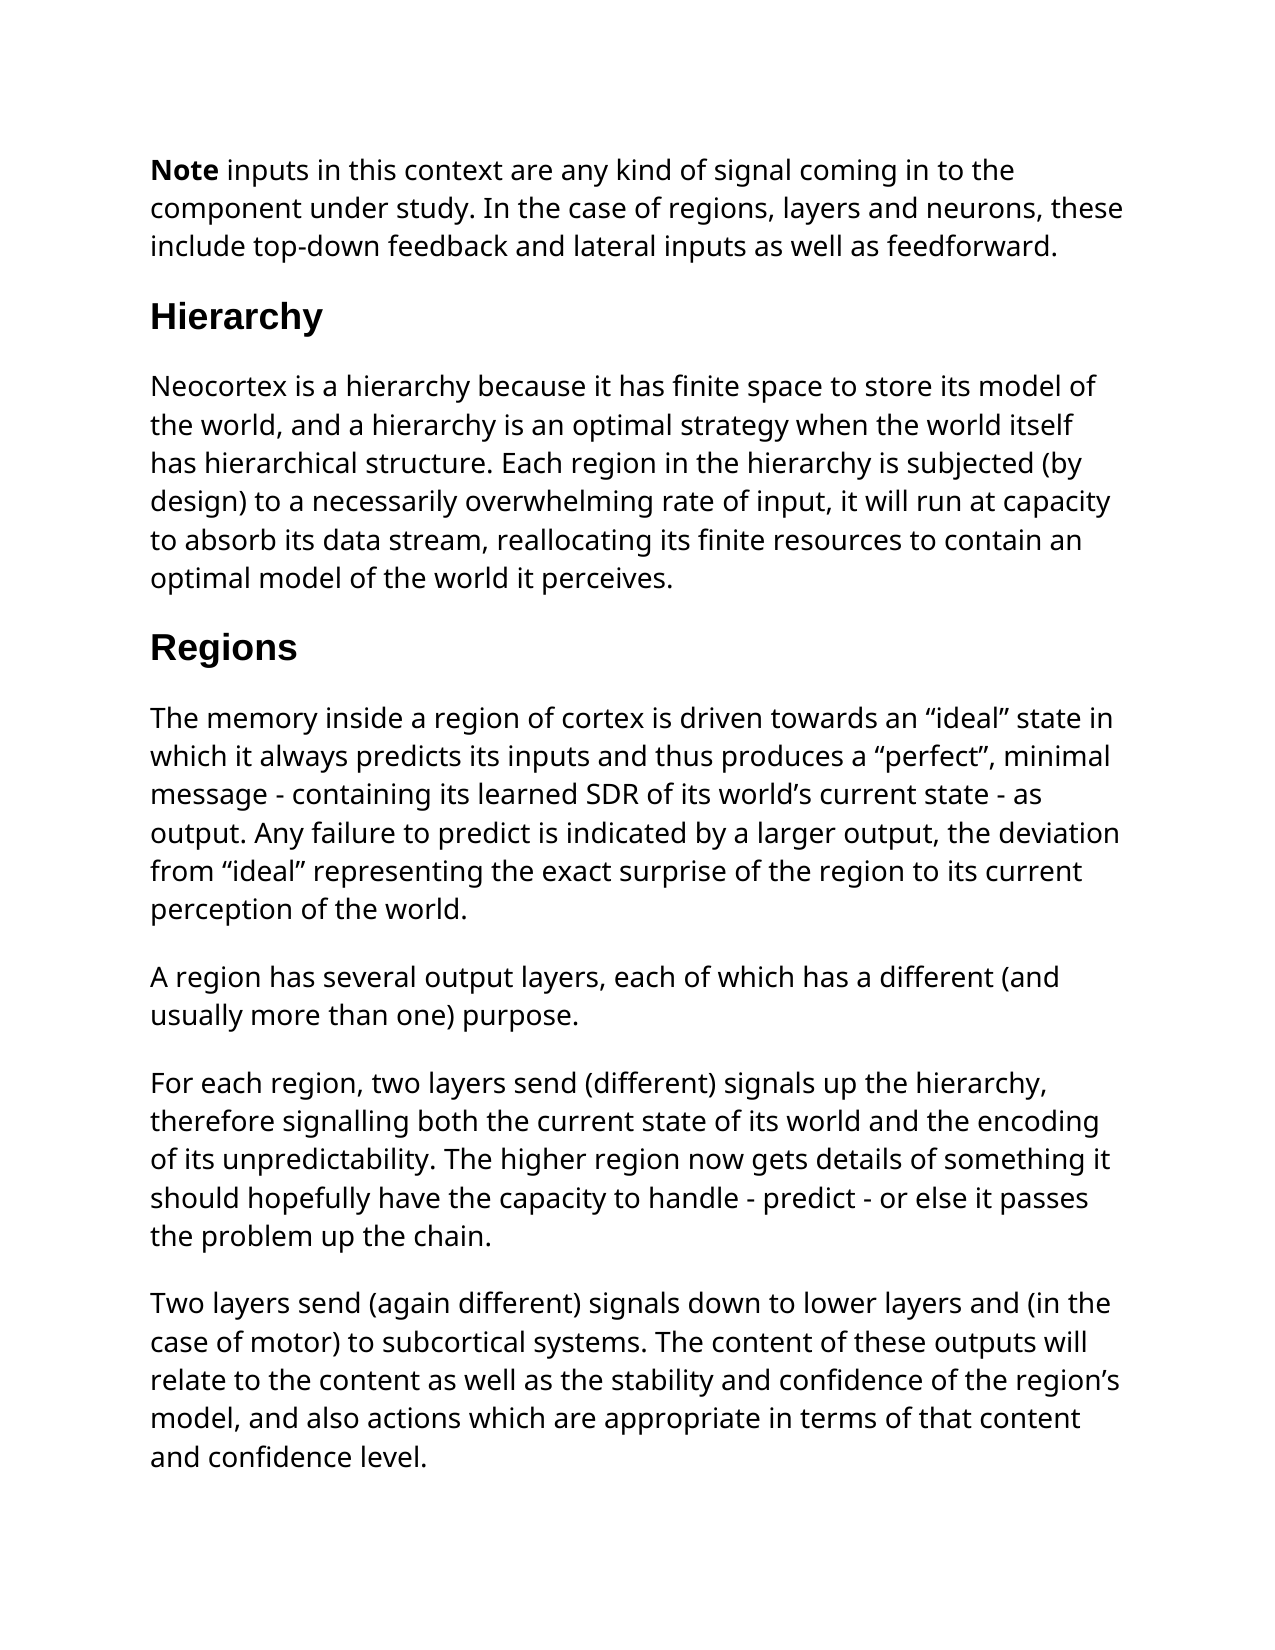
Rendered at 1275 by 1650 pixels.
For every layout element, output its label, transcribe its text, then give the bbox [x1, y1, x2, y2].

text Two layers send (again different) signals down to lower layers and (in the case of motor) to subcortical systems. The content of these outputs will relate to the content as well as the stability and confidence of the region’s model, and also actions which are appropriate in terms of that content and confidence level. [150, 1284, 1125, 1475]
text For each region, two layers send (different) signals up the hierarchy, therefore signalling both the current state of its world and the encoding of its unpredictability. The higher region now gets details of something it should hopefully have the capacity to handle - predict - or else it passes the problem up the chain. [150, 1063, 1125, 1254]
text A region has several output layers, each of which has a different (and usually more than one) purpose. [150, 957, 1125, 1034]
text The memory inside a region of cortex is driven towards an “ideal” state in which it always predicts its inputs and thus produces a “perfect”, minimal message - containing its learned SDR of its world’s current state - as output. Any failure to predict is indicated by a larger output, the deviation from “ideal” representing the exact surprise of the region to its current perception of the world. [150, 698, 1125, 928]
text Regions [150, 626, 1125, 669]
text Neocortex is a hierarchy because it has finite space to store its model of the world, and a hierarchy is an optimal strategy when the world itself has hierarchical structure. Each region in the hierarchy is subjected (by design) to a necessarily overwhelming rate of input, it will run at capacity to absorb its data stream, reallocating its finite resources to contain an optimal model of the world it perceives. [150, 366, 1125, 596]
text Note inputs in this context are any kind of signal coming in to the component under study. In the case of regions, layers and neurons, these include top-down feedback and lateral inputs as well as feedforward. [150, 150, 1125, 265]
text Hierarchy [150, 294, 1125, 337]
